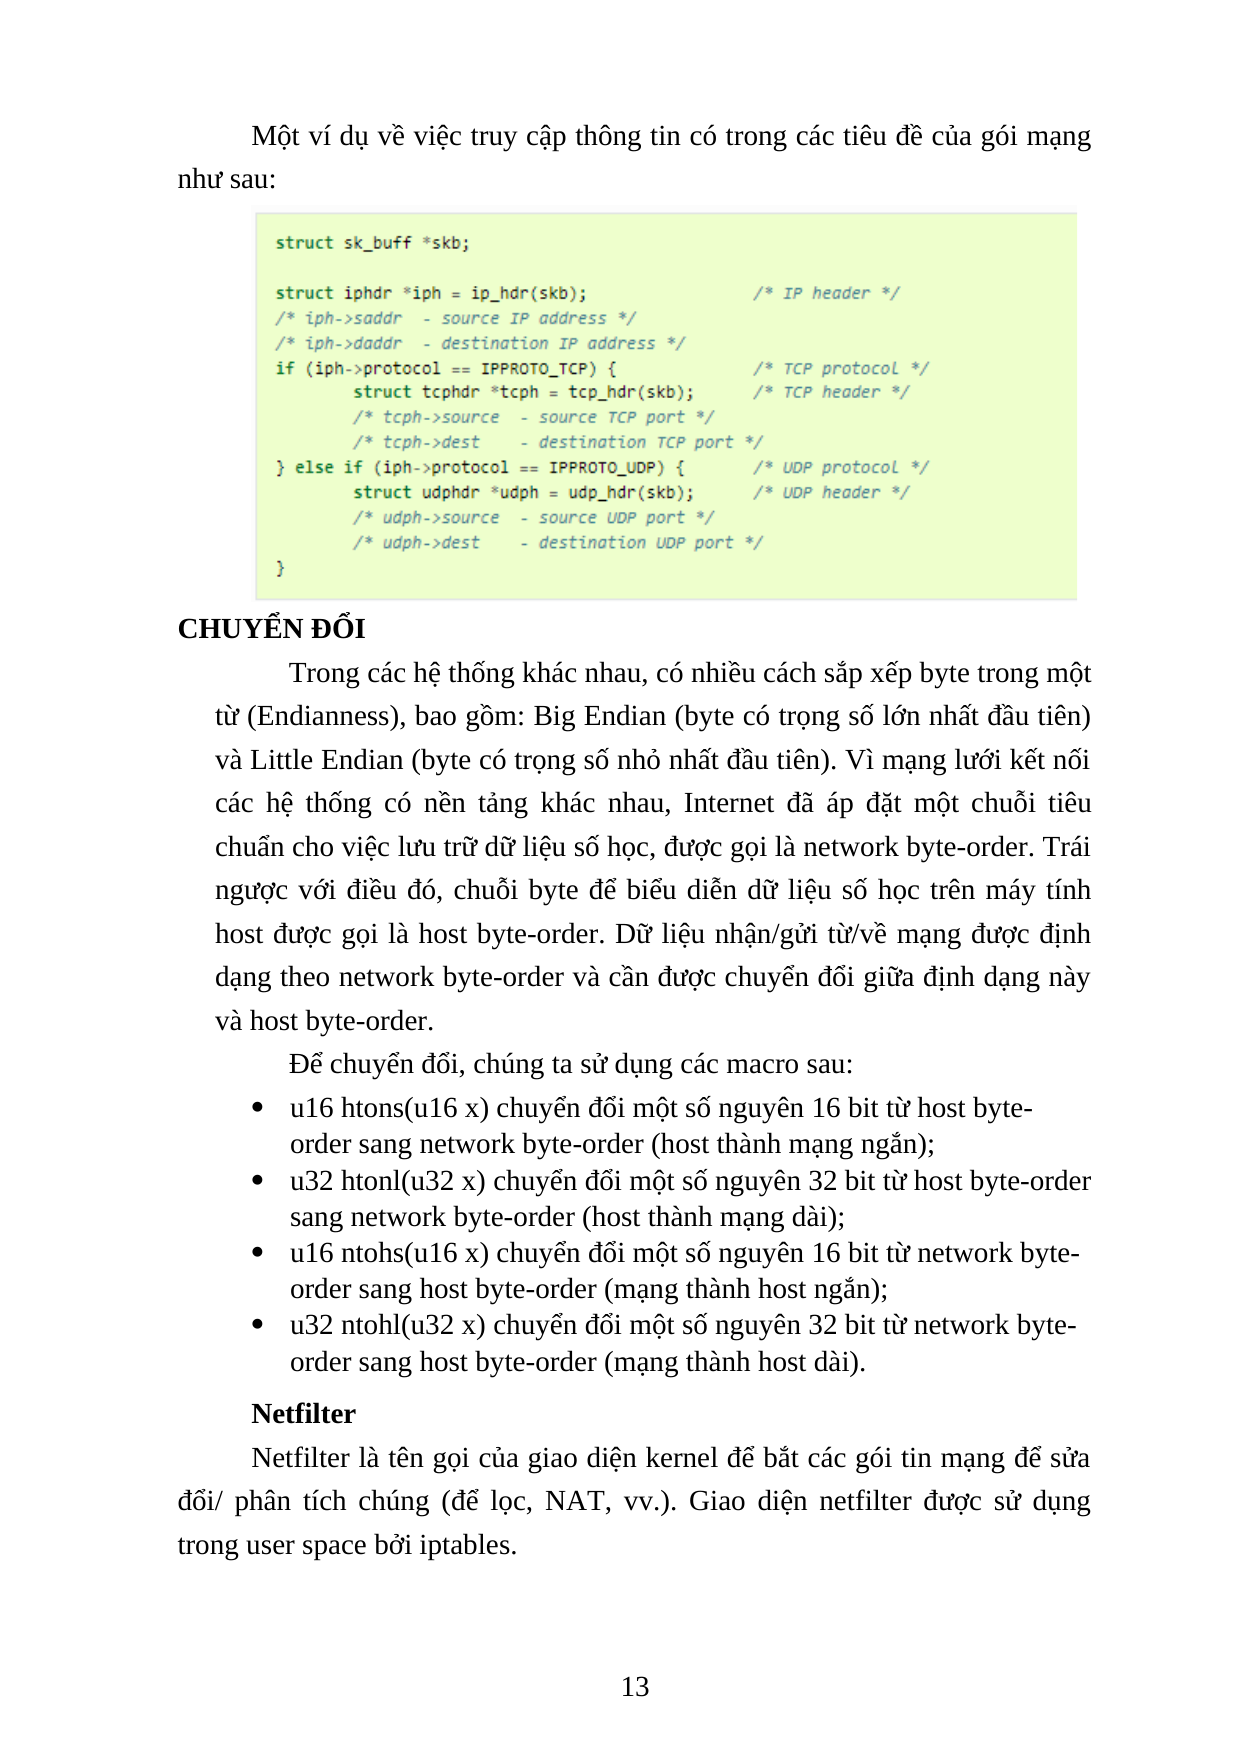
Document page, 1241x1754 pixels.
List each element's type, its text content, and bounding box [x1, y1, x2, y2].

text Netfilter là tên gọi của giao diện kernel để bắt các gói tin mạng để sửa đổi/ phân tích chúng (để lọc, NAT, vv.). Giao diện netfilter được sử dụng trong user space bởi iptables. [177, 1440, 1092, 1561]
text Một ví dụ về việc truy cập thông tin có trong các tiêu đề của gói mạng như sau: [177, 118, 1092, 195]
text CHUYỂN ĐỔI [177, 611, 1092, 645]
list u16 ntohs(u16 x) chuyển đổi một số nguyên 16 bit từ network byte-order sang host byte-order (mạng thành host ngắn); [252, 1235, 1092, 1305]
list u32 ntohl(u32 x) chuyển đổi một số nguyên 32 bit từ network byte-order sang host byte-order (mạng thành host dài). [252, 1307, 1092, 1377]
list u32 htonl(u32 x) chuyển đổi một số nguyên 32 bit từ host byte-order sang network byte-order (host thành mạng dài); [252, 1163, 1092, 1232]
text Để chuyển đổi, chúng ta sử dụng các macro sau: [215, 1047, 1092, 1080]
text Trong các hệ thống khác nhau, có nhiều cách sắp xếp byte trong một từ (Endianness), bao gồm: Big Endian (byte có trọng số lớn nhất đầu tiên) và Little Endian (byte có trọng số nhỏ nhất đầu tiên). Vì mạng lưới kết nối các hệ thống có nền tảng khác nhau, Internet đã áp đặt một chuỗi tiêu chuẩn cho việc lưu trữ dữ liệu số học, được gọi là network byte-order. Trái ngược với điều đó, chuỗi byte để biểu diễn dữ liệu số học trên máy tính host được gọi là host byte-order. Dữ liệu nhận/gửi từ/về mạng được định dạng theo network byte-order và cần được chuyển đổi giữa định dạng này và host byte-order. [215, 655, 1092, 1037]
list u16 htons(u16 x) chuyển đổi một số nguyên 16 bit từ host byte-order sang network byte-order (host thành mạng ngắn); [252, 1090, 1092, 1160]
picture [251, 205, 1078, 602]
text Netfilter [177, 1396, 1092, 1430]
